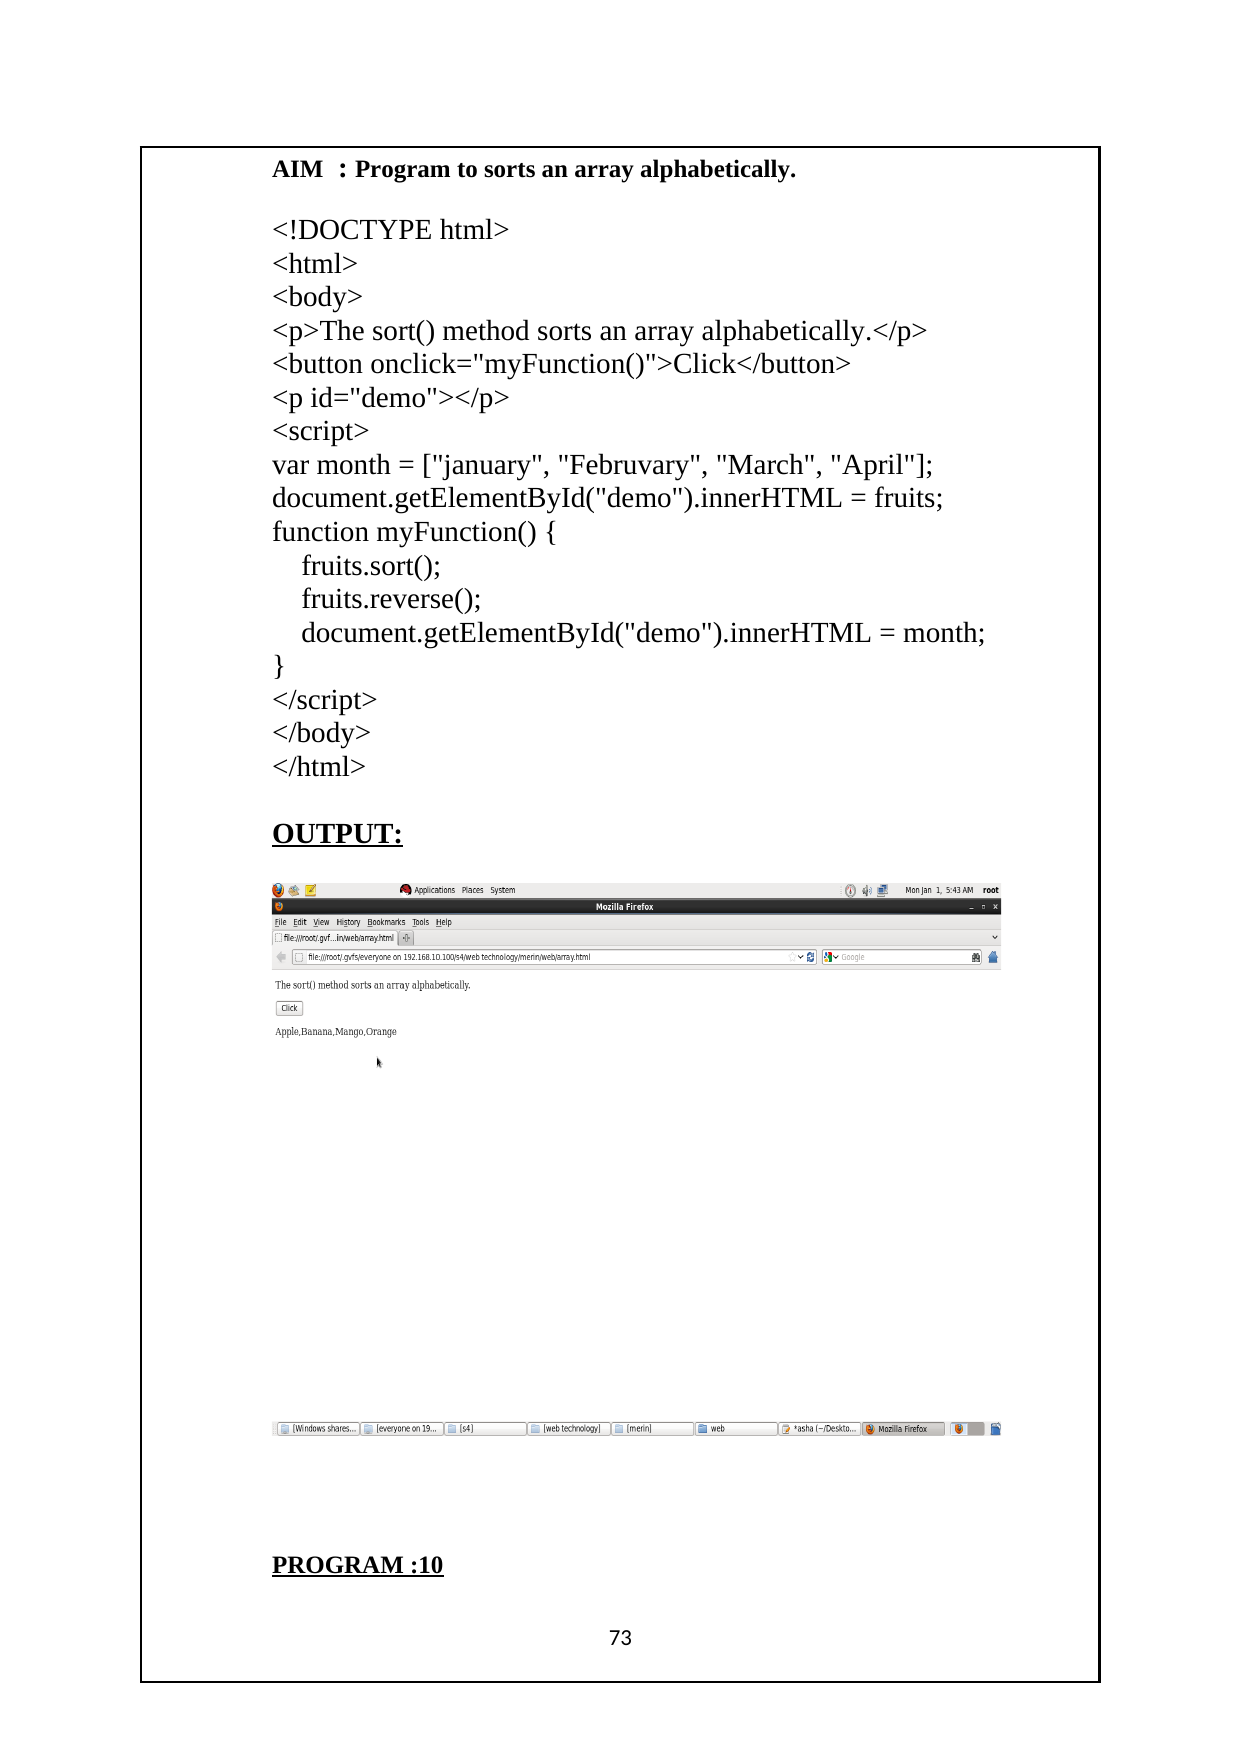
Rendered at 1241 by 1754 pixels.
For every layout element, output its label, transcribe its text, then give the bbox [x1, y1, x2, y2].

text OUTPUT: [234, 816, 1090, 849]
text <p id="demo"></p> [234, 380, 1090, 413]
text <p>The sort() method sorts an array alphabetically.</p> [234, 313, 1090, 346]
text <!DOCTYPE html> [234, 212, 1090, 246]
text <script> [234, 413, 1090, 447]
text function myFunction() { [234, 514, 1090, 548]
text fruits.sort(); [234, 548, 1090, 581]
text document.getElementById("demo").innerHTML = month; [234, 615, 1090, 648]
text document.getElementById("demo").innerHTML = fruits; [234, 481, 1090, 514]
text PROGRAM :10 [234, 1550, 1090, 1579]
text AIM : Program to sorts an array alphabetically. [234, 150, 1090, 183]
text </body> [234, 715, 1090, 749]
text </html> [234, 749, 1090, 782]
text <html> [234, 246, 1090, 279]
text var month = ["january", "Februvary", "March", "April"]; [234, 447, 1090, 481]
text } [234, 648, 1090, 682]
text fruits.reverse(); [234, 581, 1090, 615]
text <button onclick="myFunction()">Click</button> [234, 346, 1090, 380]
picture [271, 883, 1002, 1436]
text </script> [234, 682, 1090, 715]
text <body> [234, 279, 1090, 313]
